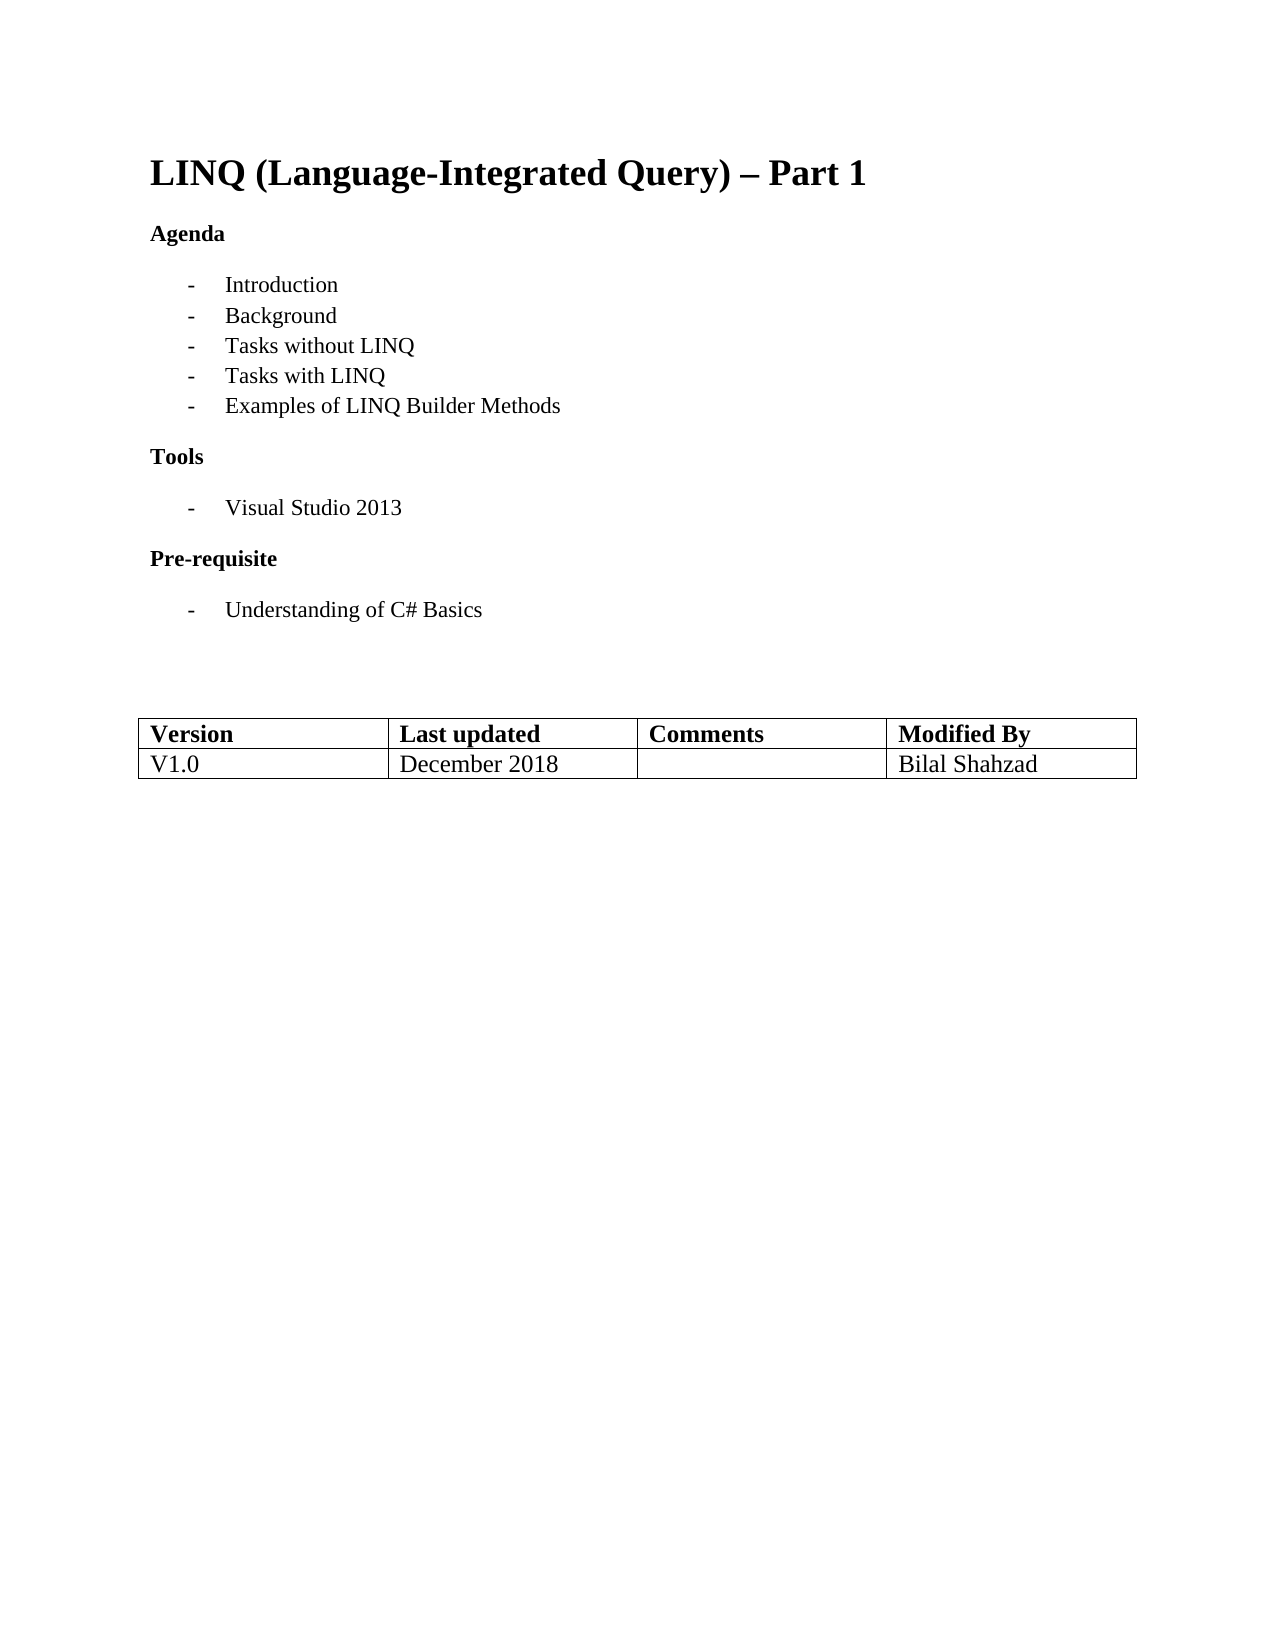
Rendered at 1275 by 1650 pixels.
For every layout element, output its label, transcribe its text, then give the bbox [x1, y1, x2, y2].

text Tools [150, 443, 1125, 470]
table_header Last updated [389, 719, 637, 748]
list Understanding of C# Basics [187, 596, 1125, 623]
table_cell Bilal Shahzad [887, 749, 1136, 777]
table_header Comments [638, 719, 886, 748]
table_cell V1.0 [139, 749, 388, 777]
list Introduction [187, 271, 1125, 298]
list Examples of LINQ Builder Methods [187, 392, 1125, 419]
list Background [187, 302, 1125, 328]
text LINQ (Language-Integrated Query) – Part 1 [150, 150, 1125, 193]
text Pre-requisite [150, 545, 1125, 572]
table_cell [638, 749, 886, 777]
text Agenda [150, 220, 1125, 247]
table_header Version [139, 719, 388, 748]
list Tasks without LINQ [187, 332, 1125, 358]
table_cell December 2018 [389, 749, 637, 777]
list Tasks with LINQ [187, 362, 1125, 388]
list Visual Studio 2013 [187, 494, 1125, 521]
table_header Modified By [887, 719, 1136, 748]
